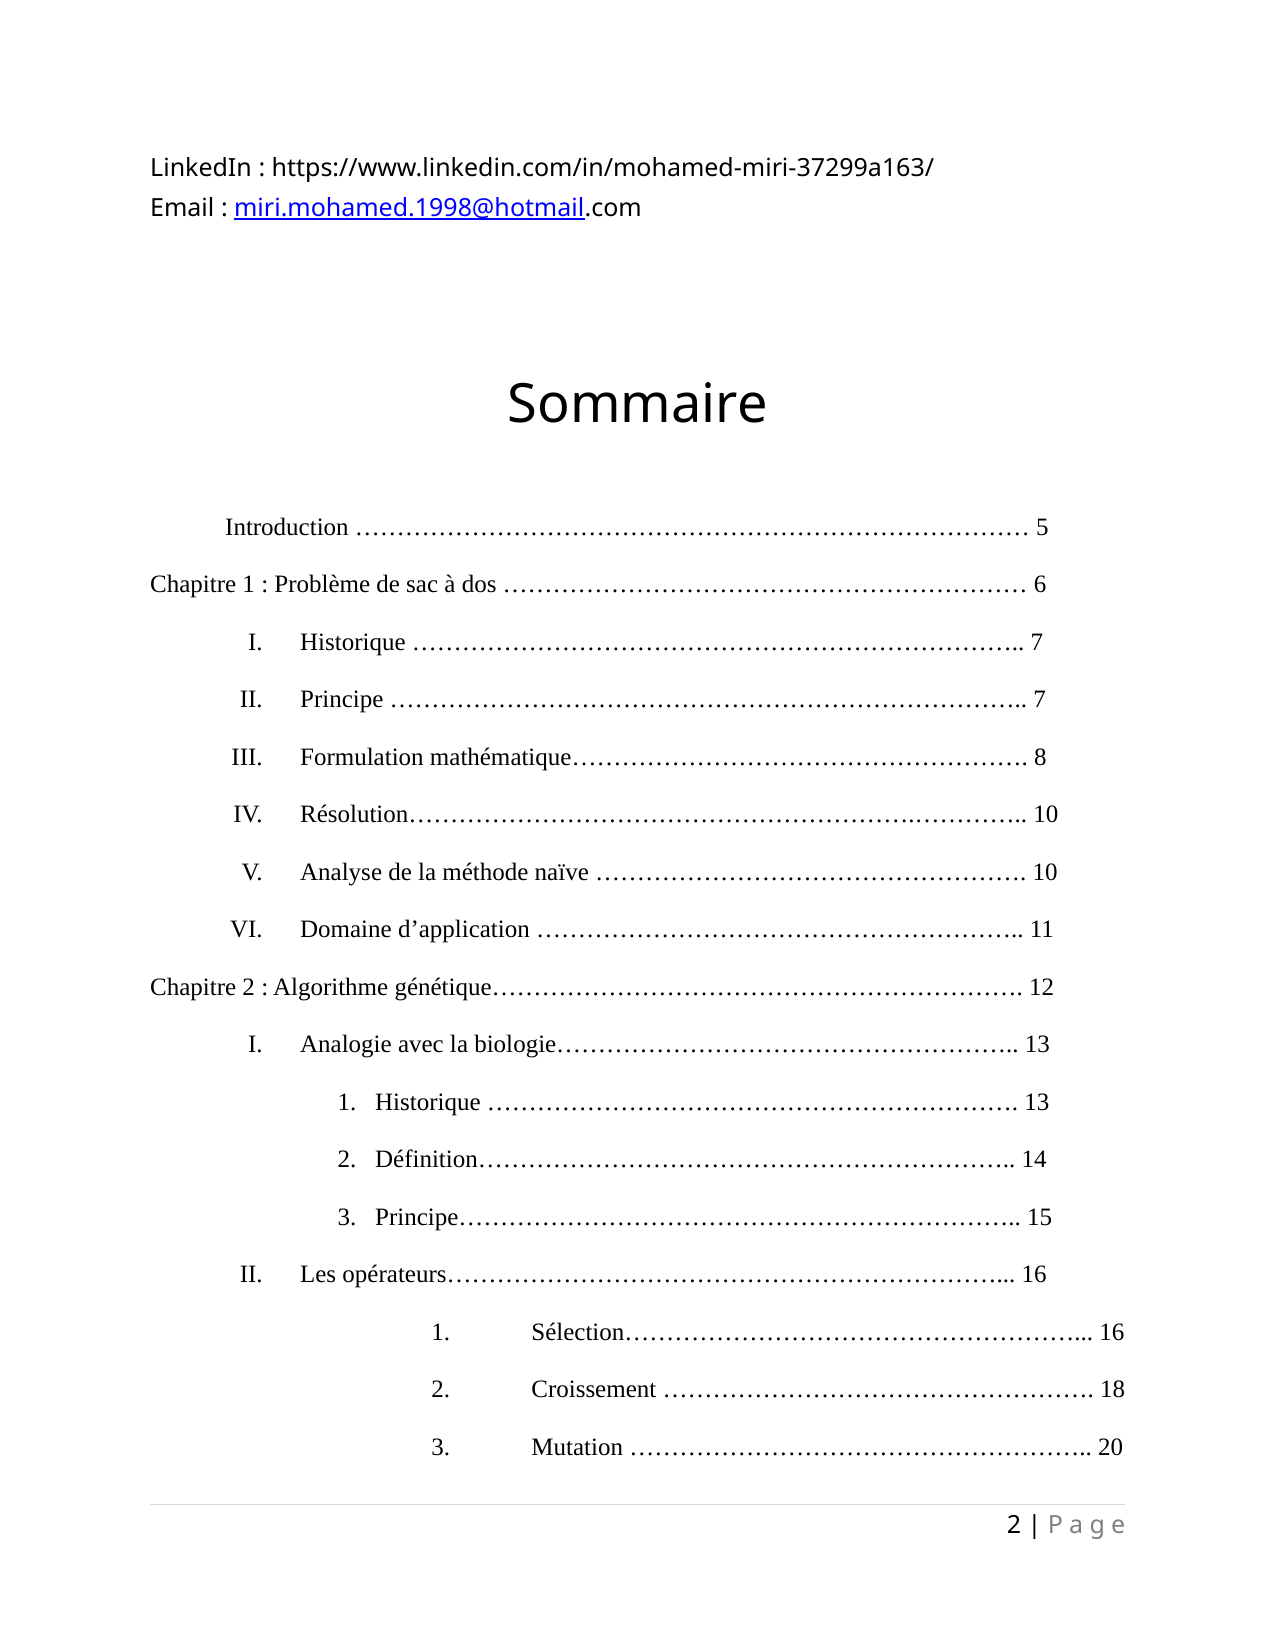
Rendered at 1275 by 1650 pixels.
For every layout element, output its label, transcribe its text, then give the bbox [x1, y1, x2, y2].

text LinkedIn : https://www.linkedin.com/in/mohamed-miri-37299a163/ [150, 150, 1125, 184]
list Croissement ……………………………………………. 18 [431, 1374, 1125, 1403]
list Principe………………………………………………………….. 15 [337, 1202, 1125, 1231]
text Chapitre 2 : Algorithme génétique………………………………………………………. 12 [150, 972, 1125, 1001]
list Les opérateurs…………………………………………………………... 16 [262, 1259, 1125, 1288]
list Résolution…………………………………………………….………….. 10 [262, 799, 1125, 828]
list Introduction ……………………………………………………………………… 5 [225, 512, 1125, 541]
list Historique ………………………………………………………. 13 [337, 1087, 1125, 1116]
list Sélection………………………………………………... 16 [431, 1317, 1125, 1346]
list Domaine d’application ………………………………………………….. 11 [262, 914, 1125, 943]
text Sommaire [150, 364, 1125, 438]
list Formulation mathématique………………………………………………. 8 [262, 742, 1125, 771]
text Chapitre 1 : Problème de sac à dos ……………………………………………………… 6 [150, 569, 1125, 598]
list Historique ……………………………………………………………….. 7 [262, 627, 1125, 656]
list Principe ………………………………………………………………….. 7 [262, 684, 1125, 713]
list Analyse de la méthode naïve ……………………………………………. 10 [262, 857, 1125, 886]
list Mutation ……………………………………………….. 20 [431, 1432, 1125, 1461]
list Définition……………………………………………………….. 14 [337, 1144, 1125, 1173]
list Analogie avec la biologie……………………………………………….. 13 [262, 1029, 1125, 1058]
text Email : miri.mohamed.1998@hotmail.com [150, 189, 1125, 223]
